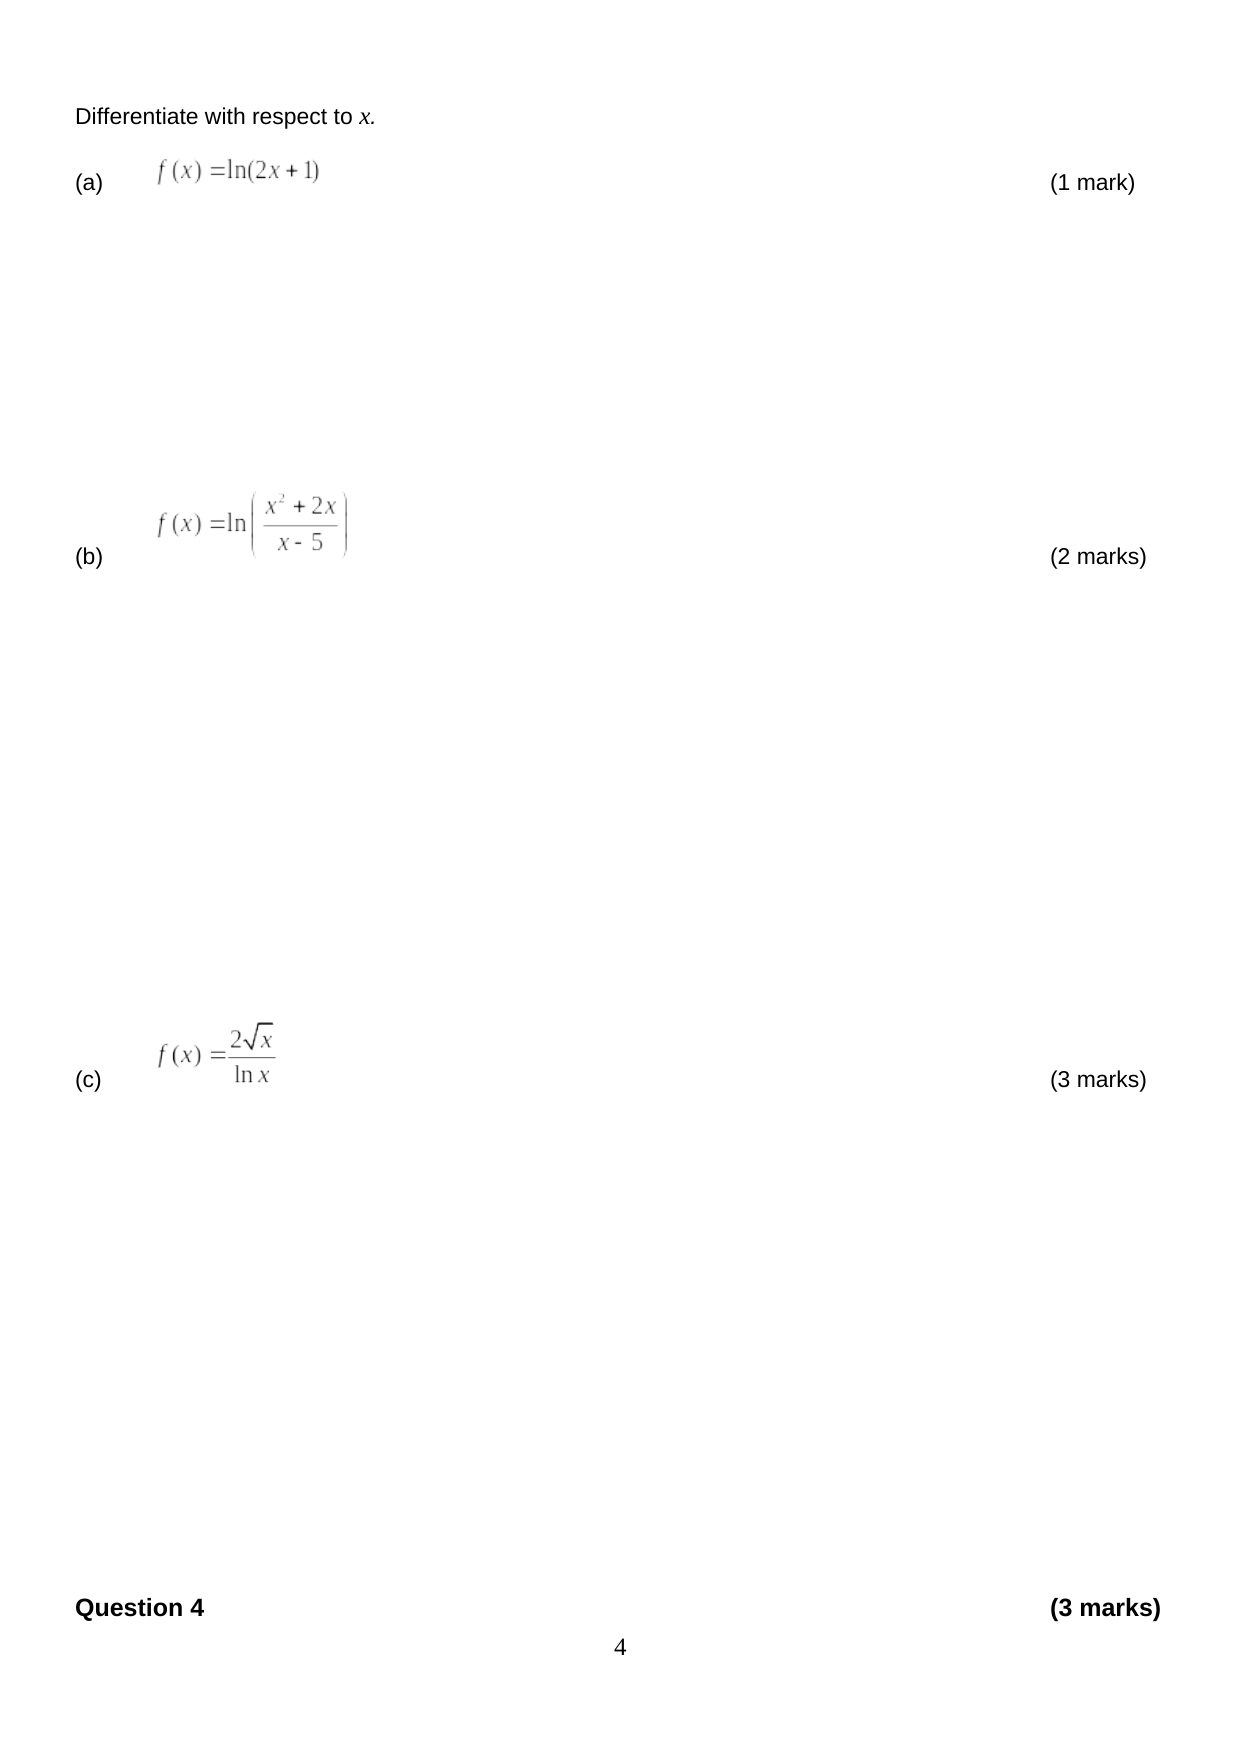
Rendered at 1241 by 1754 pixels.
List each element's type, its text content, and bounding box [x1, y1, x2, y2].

text (c) (3 marks) [75, 1017, 1165, 1092]
text (b) (2 marks) [75, 485, 1165, 569]
text Differentiate with respect to x. [75, 101, 1165, 130]
text Question 4 (3 marks) [75, 1593, 1165, 1622]
text (a) (1 mark) [75, 156, 1165, 195]
